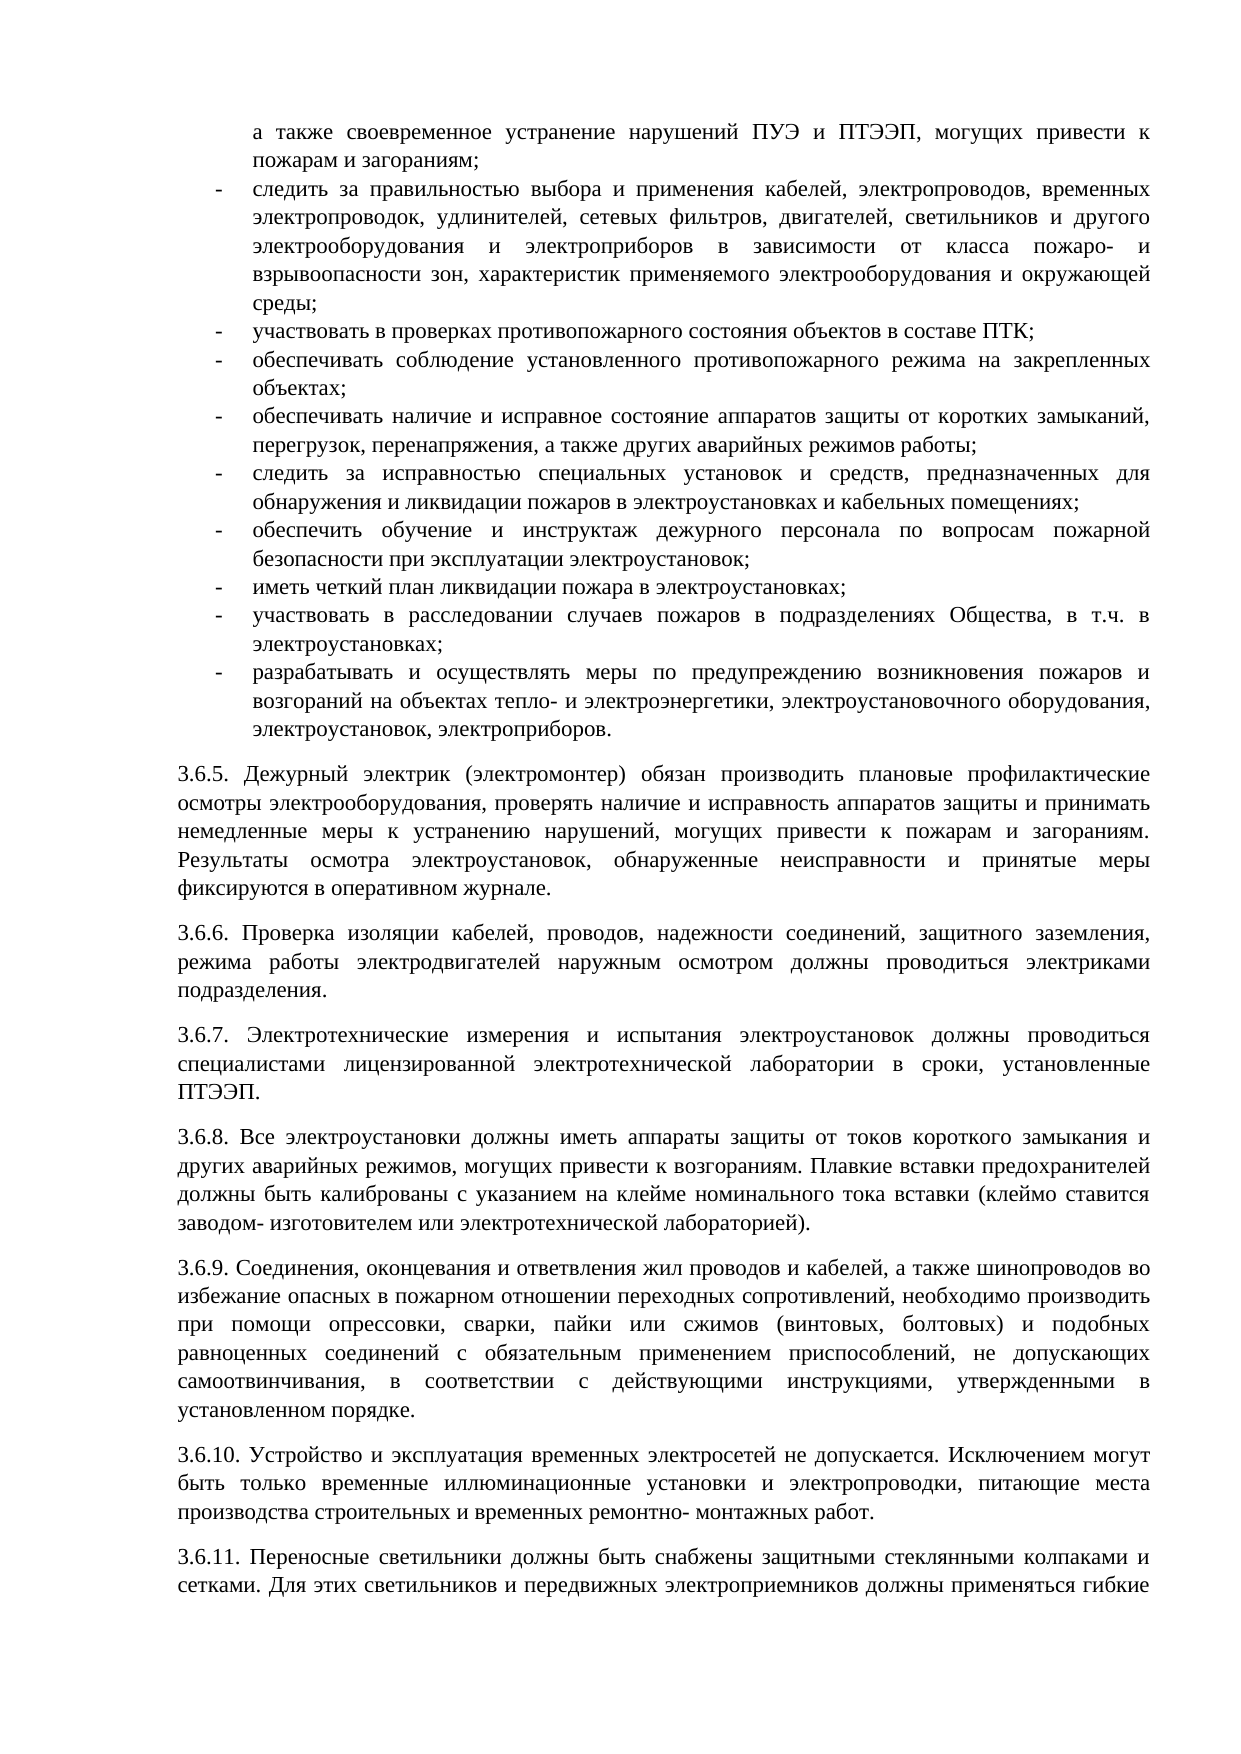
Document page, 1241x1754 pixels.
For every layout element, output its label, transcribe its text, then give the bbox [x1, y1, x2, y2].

list обеспечивать соблюдение установленного противопожарного режима на закрепленных объектах; [215, 346, 1152, 400]
list участвовать в проверках противопожарного состояния объектов в составе ПТК; [215, 317, 1152, 343]
text 3.6.10. Устройство и эксплуатация временных электросетей не допускается. Исключением могут быть только временные иллюминационные установки и электропроводки, питающие места производства строительных и временных ремонтно- монтажных работ. [177, 1441, 1152, 1524]
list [215, 118, 1152, 173]
list обеспечить обучение и инструктаж дежурного персонала по вопросам пожарной безопасности при эксплуатации электроустановок; [215, 516, 1152, 571]
text 3.6.6. Проверка изоляции кабелей, проводов, надежности соединений, защитного заземления, режима работы электродвигателей наружным осмотром должны проводиться электриками подразделения. [177, 919, 1152, 1002]
list участвовать в расследовании случаев пожаров в подразделениях Общества, в т.ч. в электроустановках; [215, 602, 1152, 656]
text 3.6.8. Все электроустановки должны иметь аппараты защиты от токов короткого замыкания и других аварийных режимов, могущих привести к возгораниям. Плавкие вставки предохранителей должны быть калиброваны с указанием на клейме номинального тока вставки (клеймо ставится заводом- изготовителем или электротехнической лабораторией). [177, 1123, 1152, 1235]
text 3.6.9. Соединения, оконцевания и ответвления жил проводов и кабелей, а также шинопроводов во избежание опасных в пожарном отношении переходных сопротивлений, необходимо производить при помощи опрессовки, сварки, пайки или сжимов (винтовых, болтовых) и подобных равноценных соединений с обязательным применением приспособлений, не допускающих самоотвинчивания, в соответствии с действующими инструкциями, утвержденными в установленном порядке. [177, 1254, 1152, 1422]
text 3.6.5. Дежурный электрик (электромонтер) обязан производить плановые профилактические осмотры электрооборудования, проверять наличие и исправность аппаратов защиты и принимать немедленные меры к устранению нарушений, могущих привести к пожарам и загораниям. Результаты осмотра электроустановок, обнаруженные неисправности и принятые меры фиксируются в оперативном журнале. [177, 760, 1152, 901]
list следить за исправностью специальных установок и средств, предназначенных для обнаружения и ликвидации пожаров в электроустановках и кабельных помещениях; [215, 459, 1152, 514]
list разрабатывать и осуществлять меры по предупреждению возникновения пожаров и возгораний на объектах тепло- и электроэнергетики, электроустановочного оборудования, электроустановок, электроприборов. [215, 658, 1152, 742]
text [177, 1543, 1152, 1598]
list иметь четкий план ликвидации пожара в электроустановках; [215, 573, 1152, 599]
text 3.6.7. Электротехнические измерения и испытания электроустановок должны проводиться специалистами лицензированной электротехнической лаборатории в сроки, установленные ПТЭЭП. [177, 1021, 1152, 1104]
list следить за правильностью выбора и применения кабелей, электропроводов, временных электропроводок, удлинителей, сетевых фильтров, двигателей, светильников и другого электрооборудования и электроприборов в зависимости от класса пожаро- и взрывоопасности зон, характеристик применяемого электрооборудования и окружающей среды; [215, 175, 1152, 315]
list обеспечивать наличие и исправное состояние аппаратов защиты от коротких замыканий, перегрузок, перенапряжения, а также других аварийных режимов работы; [215, 402, 1152, 457]
